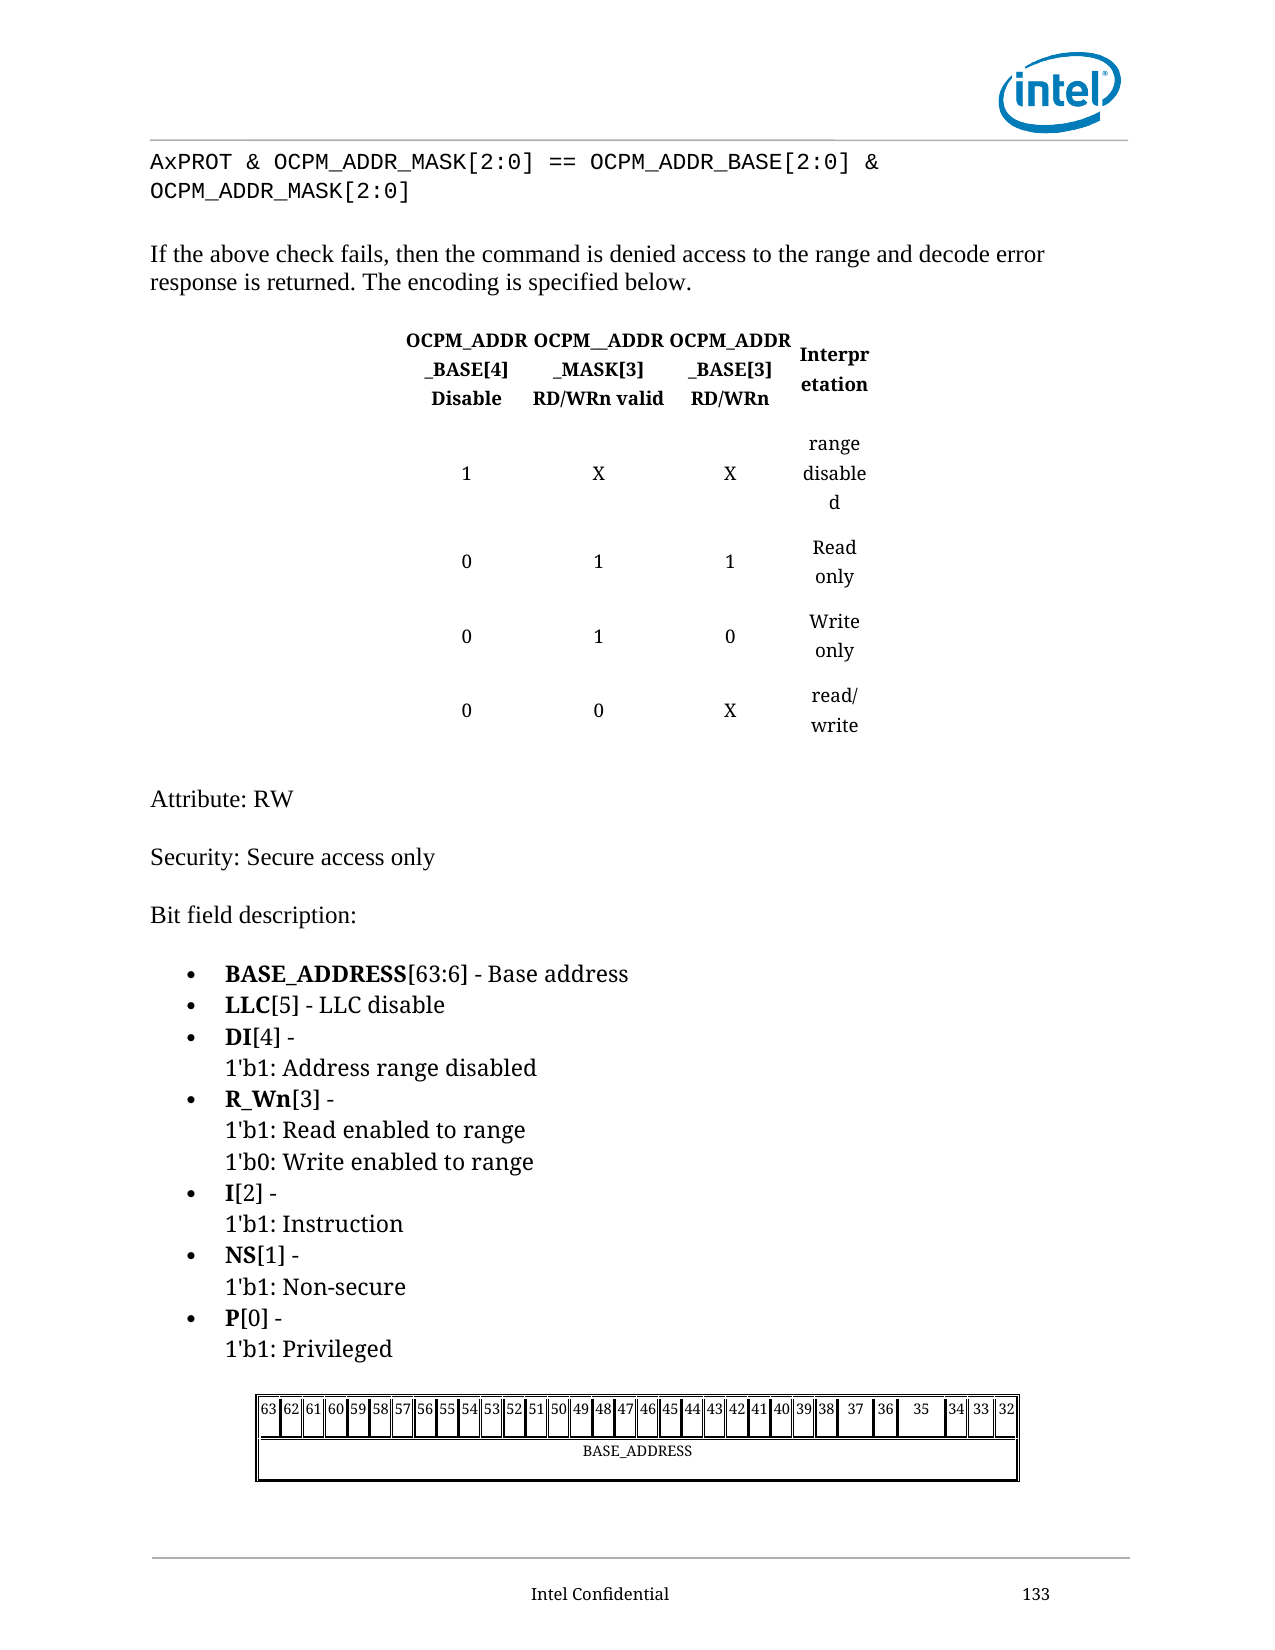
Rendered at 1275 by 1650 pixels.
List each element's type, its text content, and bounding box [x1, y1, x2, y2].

list DI[4] - 1'b1: Address range disabled [187, 1021, 1125, 1083]
list R_Wn[3] - 1'b1: Read enabled to range 1'b0: Write enabled to range [187, 1083, 1125, 1177]
text If the above check fails, then the command is denied access to the range and decode error response is returned. The encoding is specified below. [150, 239, 1125, 296]
picture [993, 42, 1125, 139]
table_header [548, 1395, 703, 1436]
list NS[1] - 1'b1: Non-secure [187, 1239, 1125, 1302]
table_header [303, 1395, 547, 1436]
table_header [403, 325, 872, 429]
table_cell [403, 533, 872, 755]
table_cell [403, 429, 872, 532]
list LLC[5] - LLC disable [187, 989, 1125, 1021]
text AxPROT & OCPM_ADDR_MASK[2:0] == OCPM_ADDR_BASE[2:0] & OCPM_ADDR_MASK[2:0] [150, 150, 1125, 206]
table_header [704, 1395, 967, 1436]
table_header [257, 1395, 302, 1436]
text Attribute: RW [150, 784, 1125, 813]
list I[2] - 1'b1: Instruction [187, 1177, 1125, 1239]
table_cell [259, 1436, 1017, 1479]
list P[0] - 1'b1: Privileged [187, 1302, 1125, 1364]
text Security: Secure access only [150, 842, 1125, 871]
list BASE_ADDRESS[63:6] - Base address [187, 958, 1125, 989]
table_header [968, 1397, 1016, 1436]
text Bit field description: [150, 900, 1125, 929]
